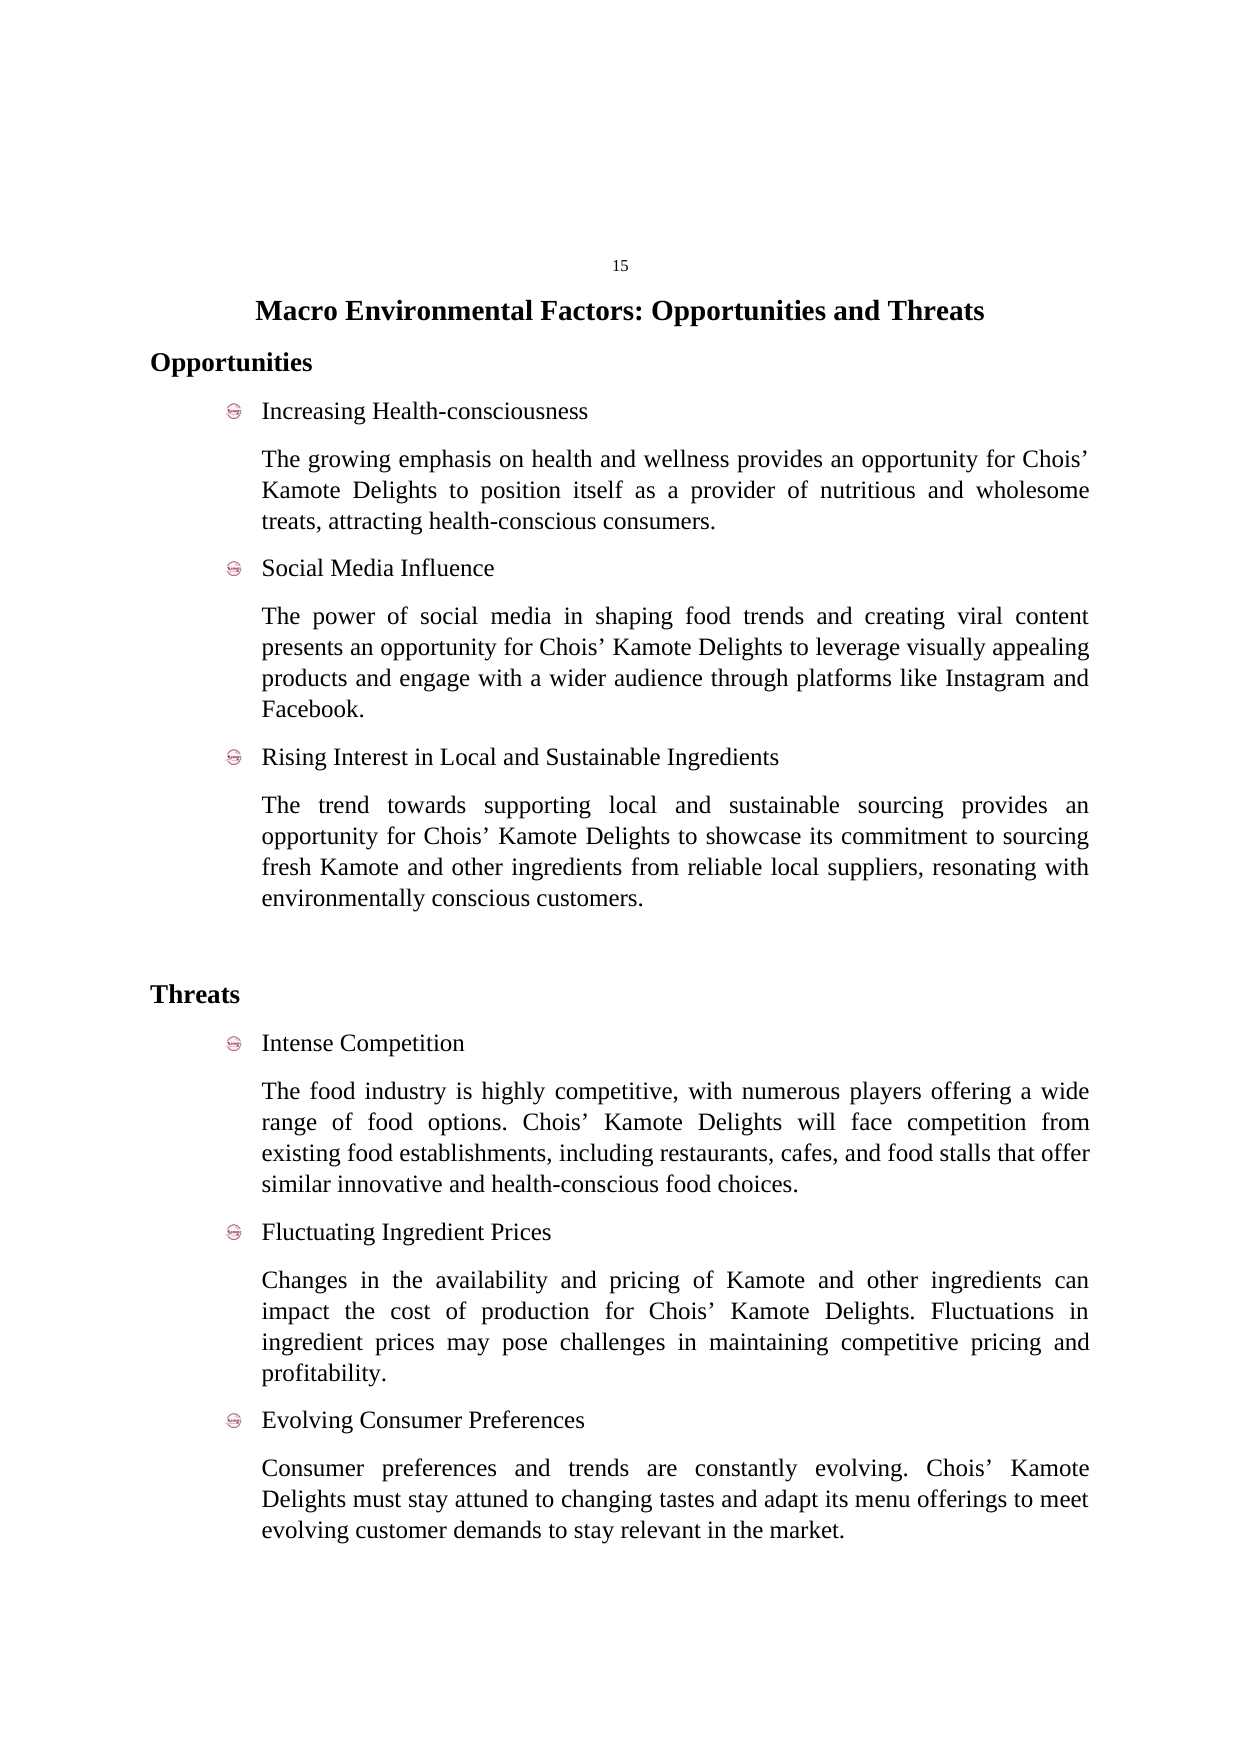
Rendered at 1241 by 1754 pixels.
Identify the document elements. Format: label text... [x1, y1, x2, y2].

text Changes in the availability and pricing of Kamote and other ingredients can impact the cost of production for Chois’ Kamote Delights. Fluctuations in ingredient prices may pose challenges in maintaining competitive pricing and profitability. [261, 1265, 1090, 1387]
picture [225, 560, 242, 577]
list Rising Interest in Local and Sustainable Ingredients [224, 742, 1090, 771]
picture [225, 1223, 242, 1241]
text Opportunities [150, 346, 1090, 377]
picture [225, 1412, 242, 1429]
text 15 [150, 256, 1090, 275]
text Consumer preferences and trends are constantly evolving. Chois’ Kamote Delights must stay attuned to changing tastes and adapt its menu offerings to meet evolving customer demands to stay relevant in the market. [261, 1453, 1090, 1544]
text The trend towards supporting local and sustainable sourcing provides an opportunity for Chois’ Kamote Delights to showcase its commitment to sourcing fresh Kamote and other ingredients from reliable local suppliers, resonating with environmentally conscious customers. [261, 790, 1090, 912]
text The food industry is highly competitive, with numerous players offering a wide range of food options. Chois’ Kamote Delights will face competition from existing food establishments, including restaurants, cafes, and food stalls that offer similar innovative and health-conscious food choices. [261, 1076, 1090, 1198]
text The growing emphasis on health and wellness provides an opportunity for Chois’ Kamote Delights to position itself as a provider of nutritious and wholesome treats, attracting health-conscious consumers. [261, 444, 1090, 534]
list Evolving Consumer Preferences [224, 1406, 1090, 1434]
picture [225, 1035, 242, 1052]
text Threats [150, 978, 1090, 1009]
picture [225, 402, 242, 420]
list Intense Competition [224, 1028, 1090, 1057]
picture [225, 748, 242, 766]
list Social Media Influence [224, 553, 1090, 582]
text Macro Environmental Factors: Opportunities and Threats [150, 293, 1090, 326]
list Fluctuating Ingredient Prices [224, 1217, 1090, 1246]
text The power of social media in shaping food trends and creating viral content presents an opportunity for Chois’ Kamote Delights to leverage visually appealing products and engage with a wider audience through platforms like Instagram and Facebook. [261, 601, 1090, 723]
list Increasing Health-consciousness [224, 396, 1090, 425]
